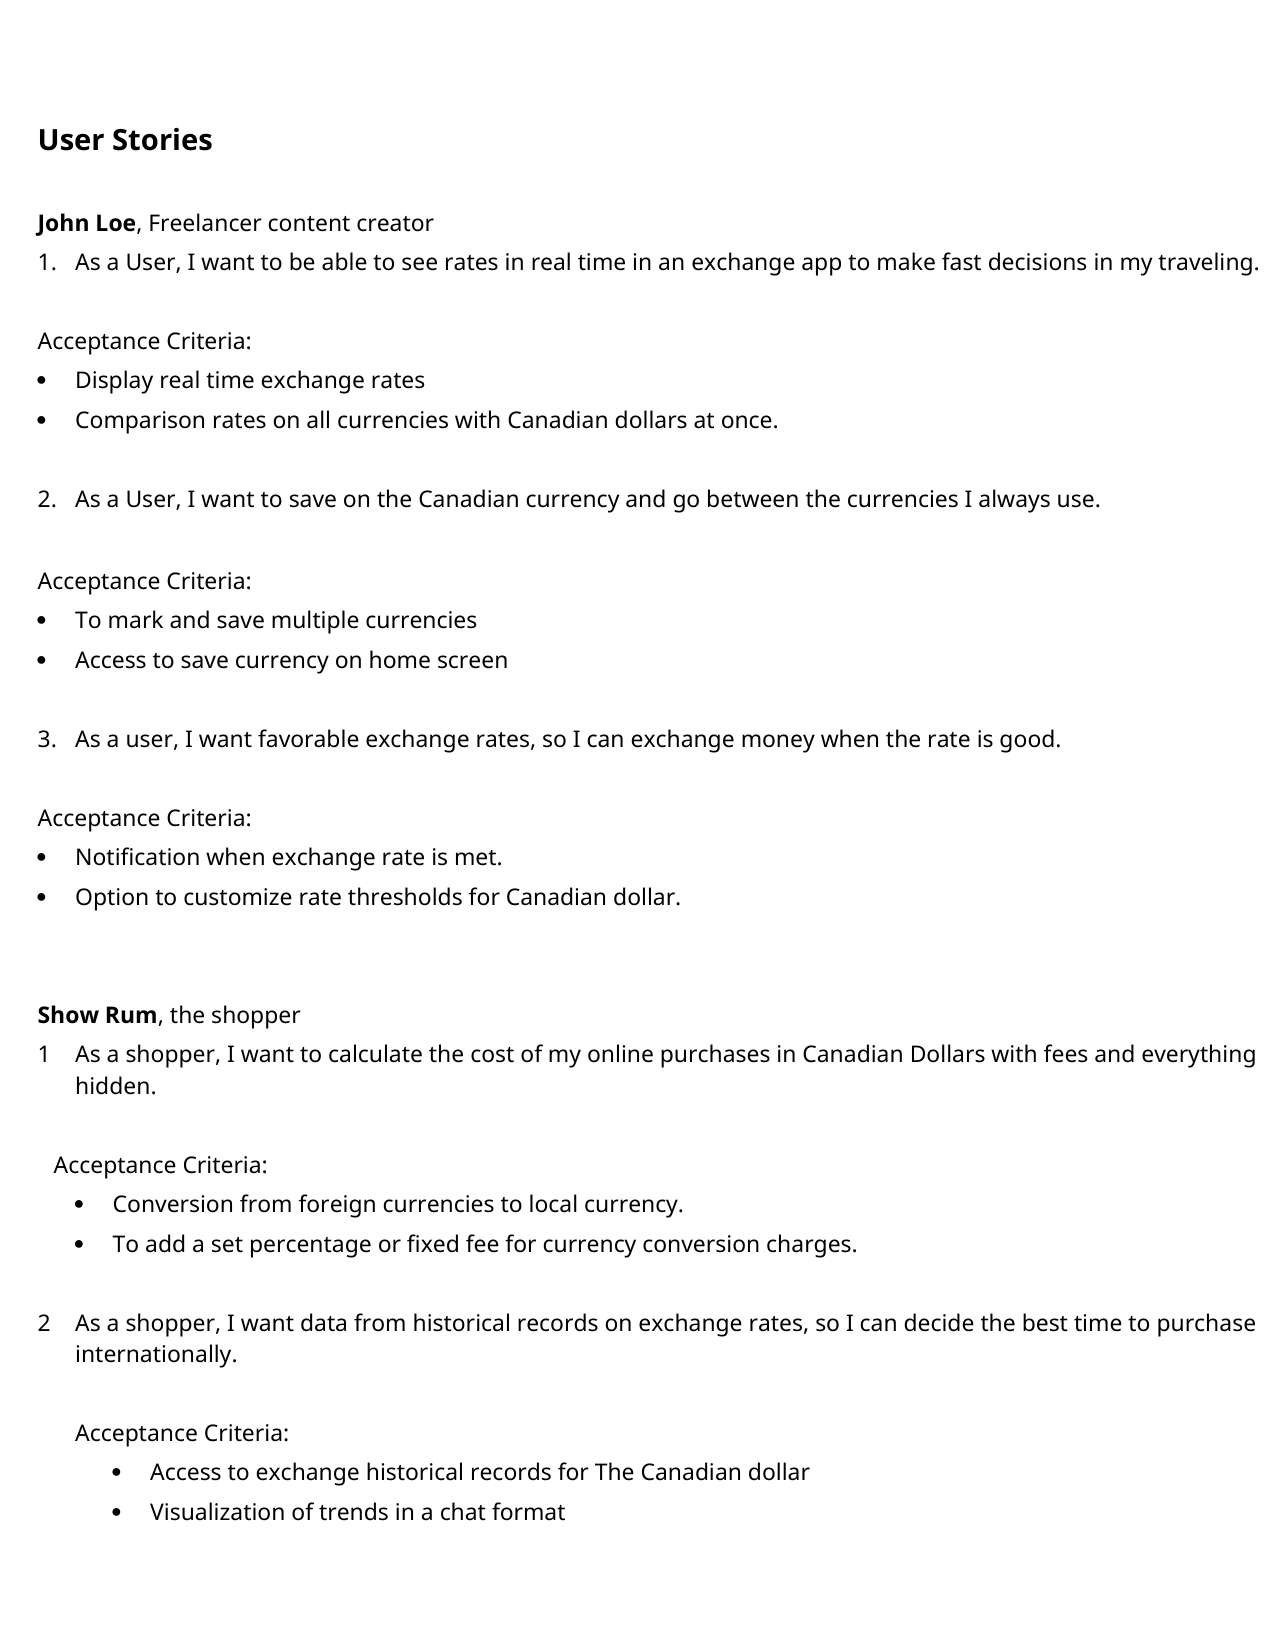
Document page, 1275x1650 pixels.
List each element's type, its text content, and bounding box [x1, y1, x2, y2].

list As a shopper, I want data from historical records on exchange rates, so I can decide the best time to purchase internationally. [37, 1306, 1275, 1369]
text Acceptance Criteria: [0, 564, 1275, 596]
list Option to customize rate thresholds for Canadian dollar. [37, 880, 1275, 912]
list Access to save currency on home screen [37, 643, 1275, 675]
text Show Rum, the shopper [0, 999, 1275, 1030]
text John Loe, Freelancer content creator [0, 206, 1275, 238]
list To add a set percentage or fixed fee for currency conversion charges. [75, 1227, 1275, 1259]
list Conversion from foreign currencies to local currency. [75, 1188, 1275, 1219]
list As a shopper, I want to calculate the cost of my online purchases in Canadian Dollars with fees and everything hidden. [37, 1038, 1275, 1101]
list Notification when exchange rate is met. [37, 841, 1275, 872]
list As a User, I want to be able to see rates in real time in an exchange app to make fast decisions in my traveling. [37, 246, 1275, 277]
text Acceptance Criteria: [0, 325, 1275, 356]
list Visualization of trends in a chat format [112, 1496, 1275, 1527]
list Access to exchange historical records for The Canadian dollar [112, 1456, 1275, 1487]
list As a User, I want to save on the Canadian currency and go between the currencies I always use. [37, 483, 1275, 514]
list Display real time exchange rates [37, 364, 1275, 396]
list To mark and save multiple currencies [37, 604, 1275, 635]
text Acceptance Criteria: [0, 801, 1275, 833]
list As a user, I want favorable exchange rates, so I can exchange money when the rate is good. [37, 722, 1275, 754]
list Comparison rates on all currencies with Canadian dollars at once. [37, 404, 1275, 435]
text User Stories [0, 119, 1275, 159]
text Acceptance Criteria: [0, 1148, 1275, 1180]
text Acceptance Criteria: [0, 1417, 1275, 1448]
